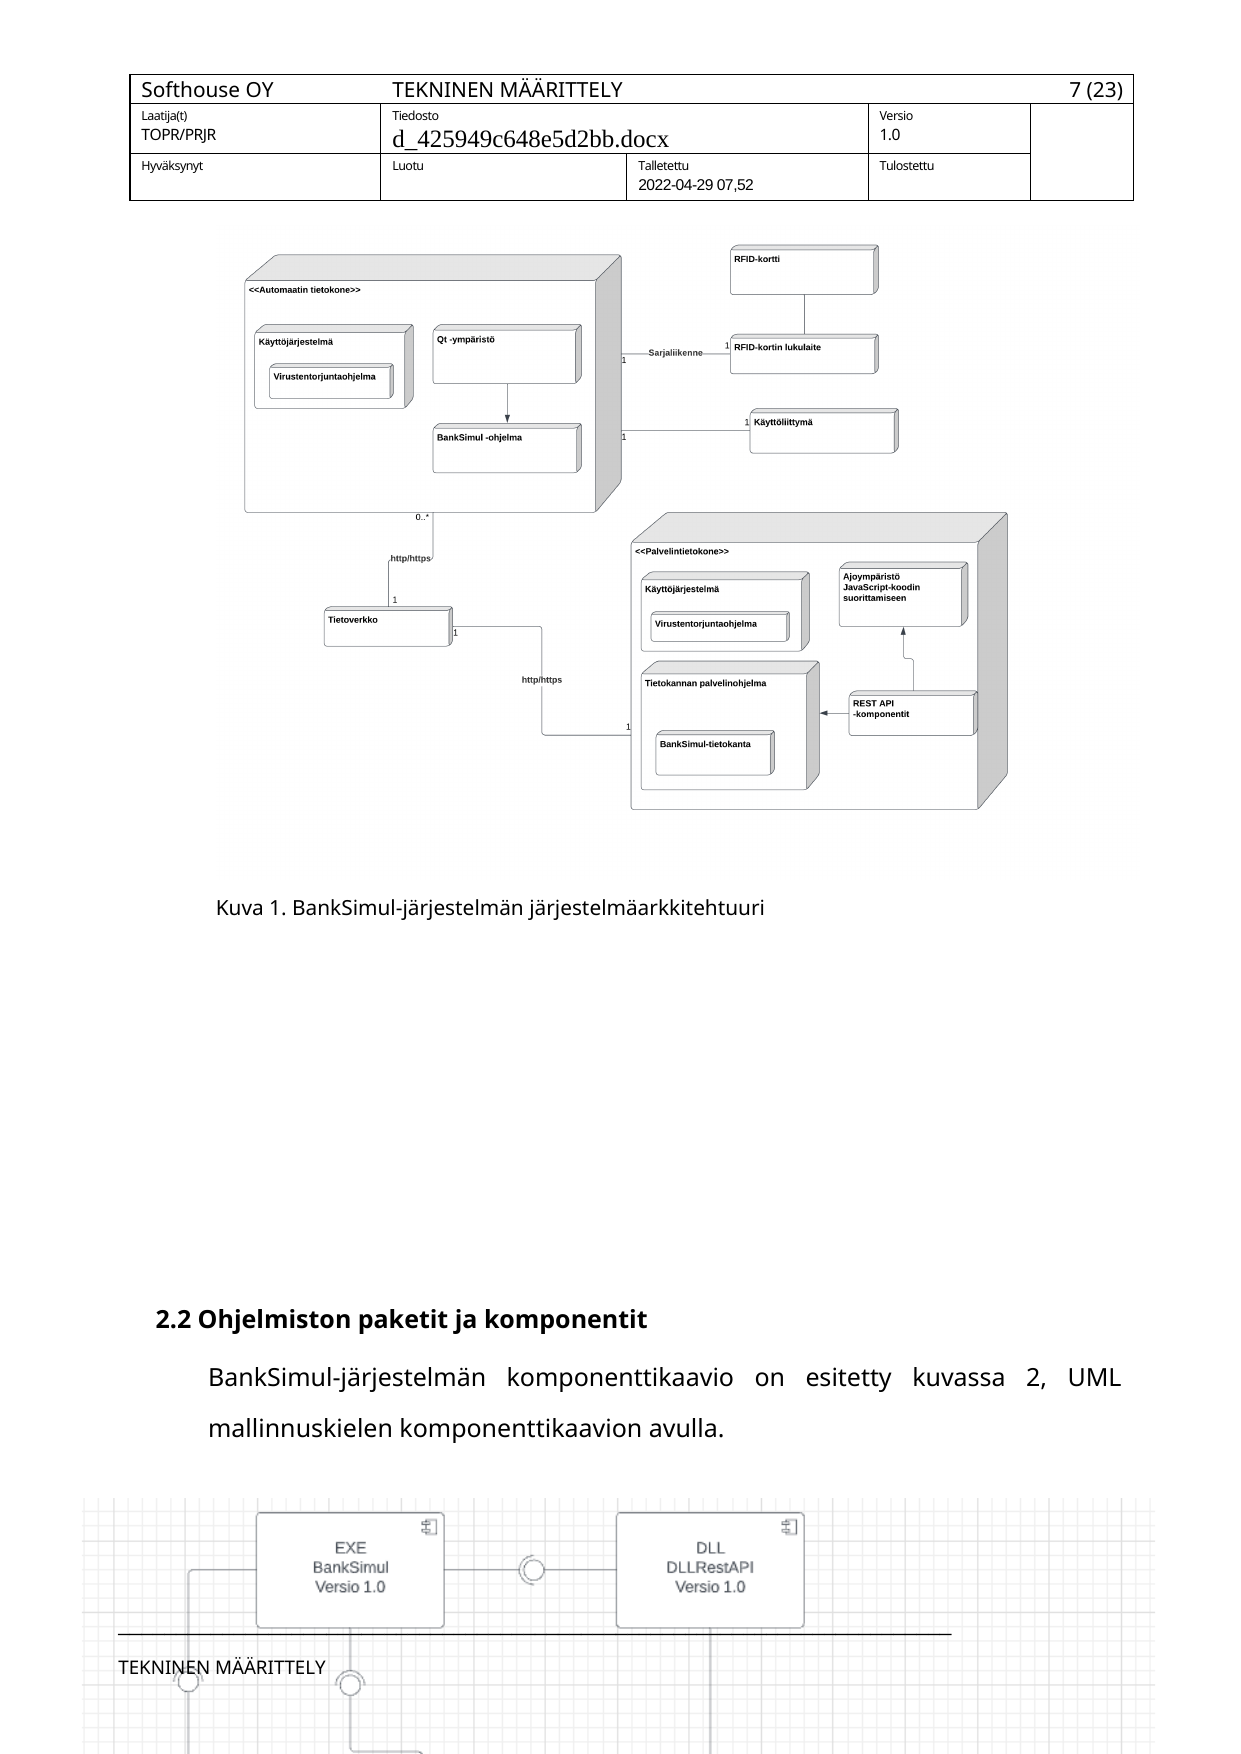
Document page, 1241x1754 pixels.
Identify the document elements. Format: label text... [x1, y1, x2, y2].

picture [215, 225, 1141, 880]
text Kuva 1. BankSimul-järjestelmän järjestelmäarkkitehtuuri [118, 893, 1122, 922]
text BankSimul-järjestelmän komponenttikaavio on esitetty kuvassa 2, UML mallinnuskielen komponenttikaavion avulla. [208, 1359, 1122, 1444]
picture [81, 1498, 1156, 1754]
subtitle 2.2 Ohjelmiston paketit ja komponentit [118, 1302, 1122, 1336]
